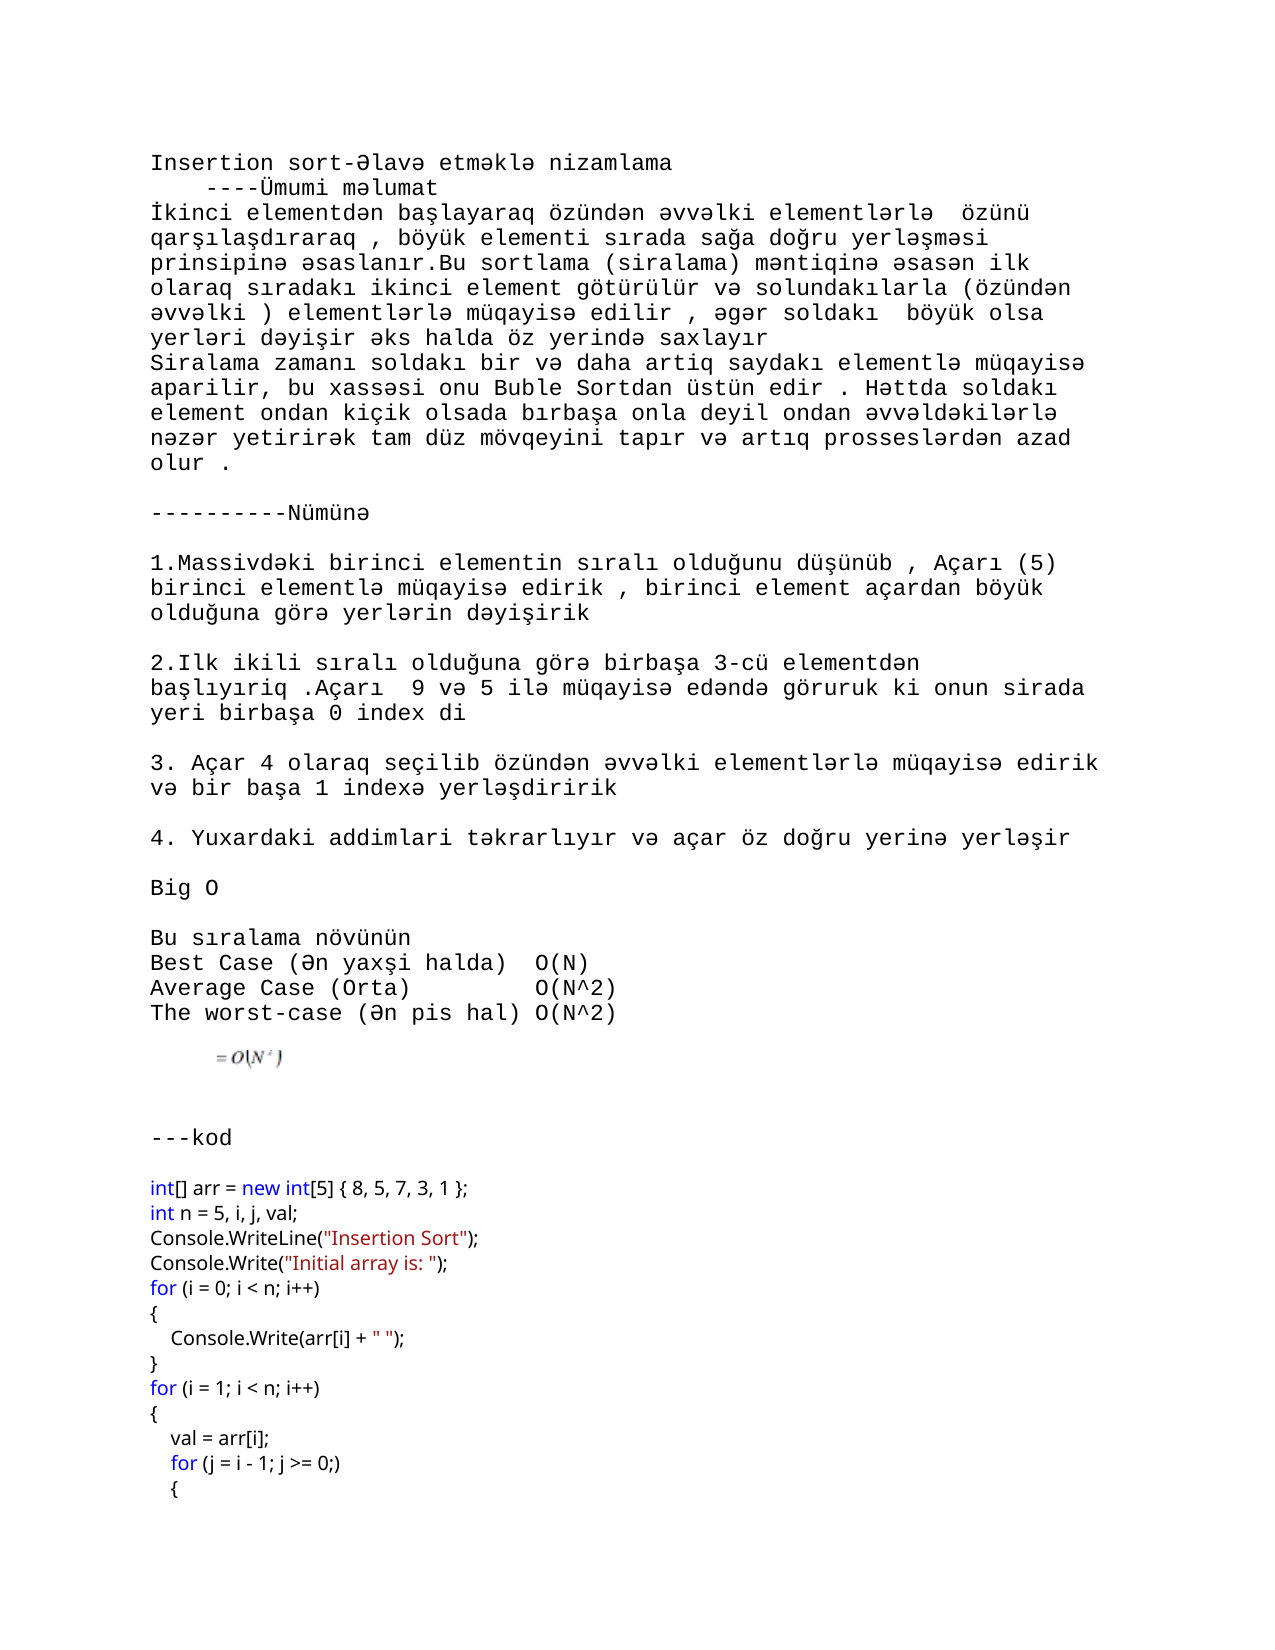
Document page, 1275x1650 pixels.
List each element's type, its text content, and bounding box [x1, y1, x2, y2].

text Console.WriteLine("Insertion Sort"); [150, 1225, 1125, 1250]
text for (i = 1; i < n; i++) [150, 1375, 1125, 1400]
text { [150, 1400, 1125, 1425]
text int n = 5, i, j, val; [150, 1200, 1125, 1225]
text Siralama zamanı soldakı bir və daha artiq saydakı elementlə müqayisə aparilir, bu xassəsi onu Buble Sortdan üstün edir . Həttda soldakı element ondan kiçik olsada bırbaşa onla deyil ondan əvvəldəkilərlə nəzər yetirirək tam düz mövqeyini tapır və artıq prosseslərdən azad olur . [150, 350, 1125, 475]
text val = arr[i]; [150, 1425, 1125, 1450]
text Bu sıralama növünün [150, 925, 1125, 950]
text 2.Ilk ikili sıralı olduğuna görə birbaşa 3-cü elementdən başlıyıriq .Açarı 9 və 5 ilə müqayisə edəndə göruruk ki onun sirada yeri birbaşa 0 index di [150, 650, 1125, 725]
text Big O [150, 875, 1125, 900]
text } [150, 1350, 1125, 1375]
text Insertion sort-Əlavə etməklə nizamlama [150, 150, 1125, 175]
text 3. Açar 4 olaraq seçilib özündən əvvəlki elementlərlə müqayisə edirik və bir başa 1 indexə yerləşdiririk [150, 750, 1125, 800]
text The worst-case (Ən pis hal) O(N^2) [150, 1000, 1125, 1025]
text ----------Nümünə [150, 500, 1125, 525]
text 4. Yuxardaki addimlari təkrarlıyır və açar öz doğru yerinə yerləşir [150, 825, 1125, 850]
text for (i = 0; i < n; i++) [150, 1275, 1125, 1300]
text Console.Write(arr[i] + " "); [150, 1325, 1125, 1350]
text ----Ümumi məlumat [150, 175, 1125, 200]
text { [150, 1475, 1125, 1500]
text for (j = i - 1; j >= 0;) [150, 1450, 1125, 1475]
text Best Case (Ən yaxşi halda) O(N) [150, 950, 1125, 975]
text 1.Massivdəki birinci elementin sıralı olduğunu düşünüb , Açarı (5) birinci elementlə müqayisə edirik , birinci element açardan böyük olduğuna görə yerlərin dəyişirik [150, 550, 1125, 625]
text Average Case (Orta) O(N^2) [150, 975, 1125, 1000]
text { [150, 1300, 1125, 1325]
text İkinci elementdən başlayaraq özündən əvvəlki elementlərlə özünü qarşılaşdıraraq , böyük elementi sırada sağa doğru yerləşməsi prinsipinə əsaslanır.Bu sortlama (siralama) məntiqinə əsasən ilk olaraq sıradakı ikinci element götürülür və solundakılarla (özündən əvvəlki ) elementlərlə müqayisə edilir , əgər soldakı böyük olsa yerləri dəyişir əks halda öz yerində saxlayır [150, 200, 1125, 350]
text int[] arr = new int[5] { 8, 5, 7, 3, 1 }; [150, 1175, 1125, 1200]
text ---kod [150, 1125, 1125, 1150]
text Console.Write("Initial array is: "); [150, 1250, 1125, 1275]
